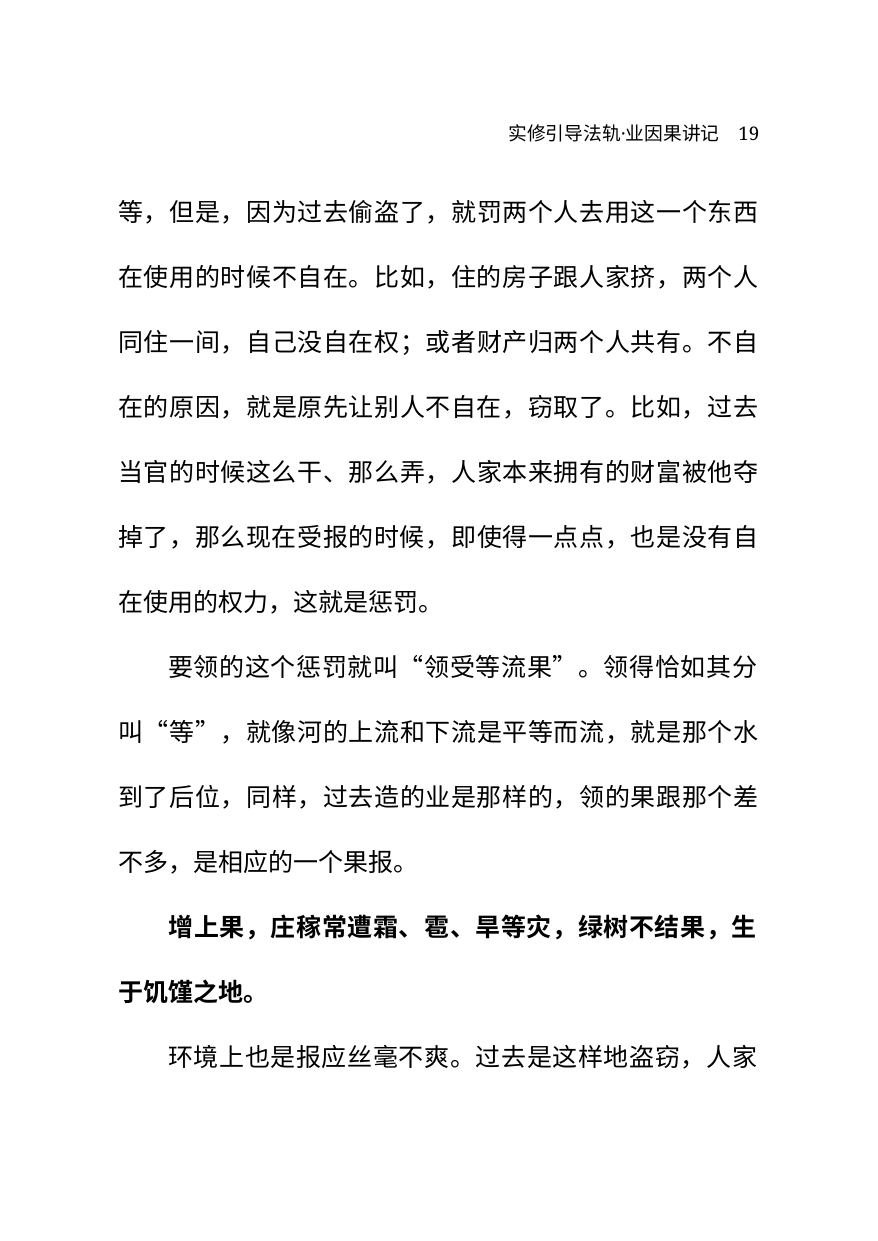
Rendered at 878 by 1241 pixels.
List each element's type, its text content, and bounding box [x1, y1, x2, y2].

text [118, 1023, 759, 1088]
text 增上果，庄稼常遭霜、雹、旱等灾，绿树不结果，生于饥馑之地。 [118, 893, 759, 1023]
text 要领的这个惩罚就叫“领受等流果”。领得恰如其分叫“等”，就像河的上流和下流是平等而流，就是那个水到了后位，同样，过去造的业是那样的，领的果跟那个差不多，是相应的一个果报。 [118, 633, 759, 893]
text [118, 178, 759, 633]
